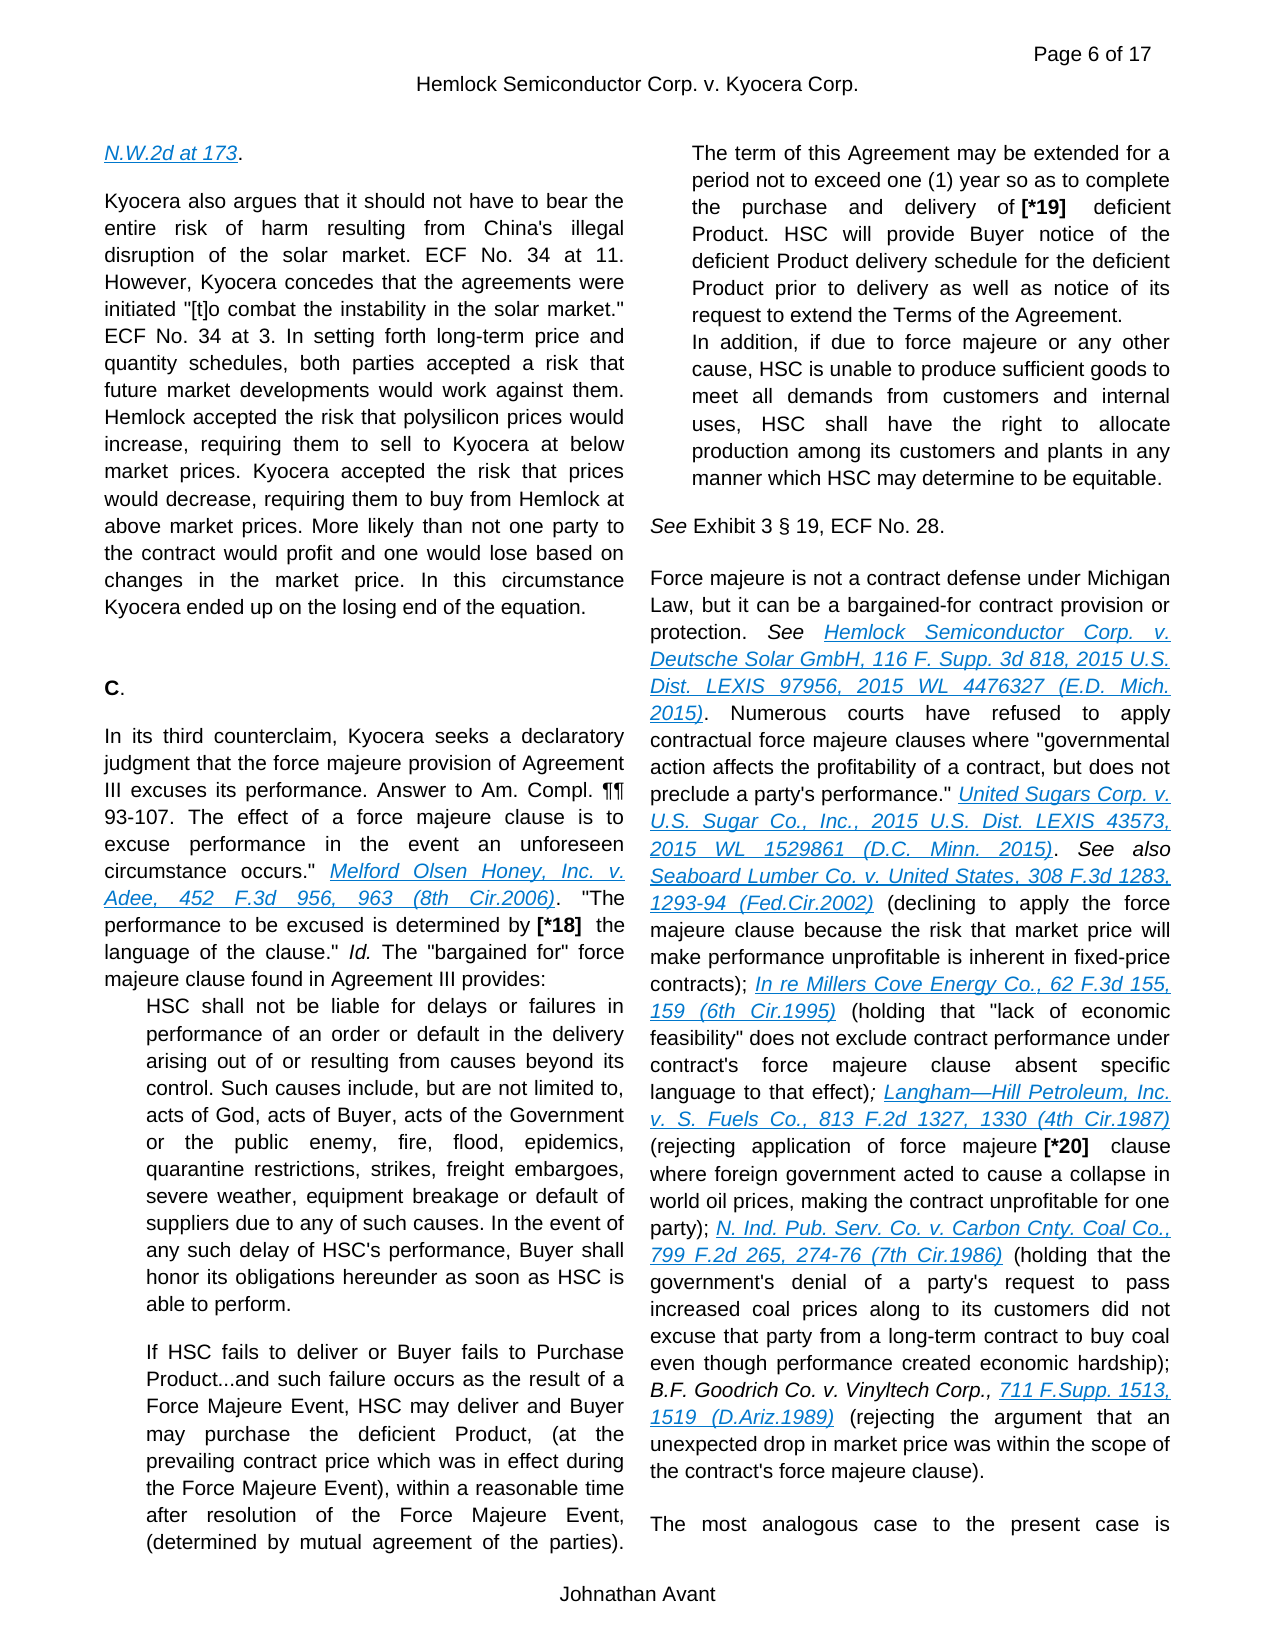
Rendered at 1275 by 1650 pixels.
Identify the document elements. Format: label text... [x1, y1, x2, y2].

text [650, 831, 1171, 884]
text If HSC fails to deliver or Buyer fails to Purchase Product...and such failure occurs as the result of a Force Majeure Event, HSC may deliver and Buyer may purchase the deficient Product, (at the prevailing contract price which was in effect during the Force Majeure Event), within a reasonable time after resolution of the Force Majeure Event, (determined by mutual agreement of the parties). The term of this Agreement may be extended for a period not to exceed one (1) year so as to complete the purchase and delivery of [*19] deficient Product. HSC will provide Buyer notice of the deficient Product delivery schedule for the deficient Product prior to delivery as well as notice of its request to extend the Terms of the Agreement. [692, 137, 1171, 327]
text C. [104, 644, 625, 699]
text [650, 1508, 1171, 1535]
text In addition, if due to force majeure or any other cause, HSC is unable to produce sufficient goods to meet all demands from customers and internal uses, HSC shall have the right to allocate production among its customers and plants in any manner which HSC may determine to be equitable. [692, 327, 1171, 489]
text HSC shall not be liable for delays or failures in performance of an order or default in the delivery arising out of or resulting from causes beyond its control. Such causes include, but are not limited to, acts of God, acts of Buyer, acts of the Government or the public enemy, fire, flood, epidemics, quarantine restrictions, strikes, freight embargoes, severe weather, equipment breakage or default of suppliers due to any of such causes. In the event of any such delay of HSC's performance, Buyer shall honor its obligations hereunder as soon as HSC is able to perform. [146, 991, 625, 1316]
text Force majeure is not a contract defense under Michigan Law, but it can be a bargained-for contract provision or protection. See Hemlock Semiconductor Corp. v. Deutsche Solar GmbH, 116 F. Supp. 3d 818, 2015 U.S. Dist. LEXIS 97956, 2015 WL 4476327 (E.D. Mich. 2015). Numerous courts have refused to apply contractual force majeure clauses where "governmental action affects the profitability of a contract, but does not preclude a party's performance." United Sugars Corp. v. U.S. Sugar Co., Inc., 2015 U.S. Dist. LEXIS 43573, 2015 WL 1529861 (D.C. Minn. 2015). See also Seaboard Lumber Co. v. United States, 308 F.3d 1283, 1293-94 (Fed.Cir.2002) (declining to apply the force majeure clause because the risk that market price will make performance unprofitable is inherent in fixed-price contracts); In re Millers Cove Energy Co., 62 F.3d 155, 159 (6th Cir.1995) (holding that "lack of economic feasibility" does not exclude contract performance under contract's force majeure clause absent specific language to that effect); Langham—Hill Petroleum, Inc. v. S. Fuels Co., 813 F.2d 1327, 1330 (4th Cir.1987) (rejecting application of force majeure [*20] clause where foreign government acted to cause a collapse in world oil prices, making the contract unprofitable for one party); N. Ind. Pub. Serv. Co. v. Carbon Cnty. Coal Co., 799 F.2d 265, 274-76 (7th Cir.1986) (holding that the government's denial of a party's request to pass increased coal prices along to its customers did not excuse that party from a long-term contract to buy coal even though performance created economic hardship); B.F. Goodrich Co. v. Vinyltech Corp., 711 F.Supp. 1513, 1519 (D.Ariz.1989) (rejecting the argument that an unexpected drop in market price was within the scope of the contract's force majeure clause). [650, 886, 1171, 1483]
text Kyocera also argues that it should not have to bear the entire risk of harm resulting from China's illegal disruption of the solar market. ECF No. 34 at 11. However, Kyocera concedes that the agreements were initiated "[t]o combat the instability in the solar market." ECF No. 34 at 3. In setting forth long-term price and quantity schedules, both parties accepted a risk that future market developments would work against them. Hemlock accepted the risk that polysilicon prices would increase, requiring them to sell to Kyocera at below market prices. Kyocera accepted the risk that prices would decrease, requiring them to buy from Hemlock at above market prices. More likely than not one party to the contract would profit and one would lose based on changes in the market price. In this circumstance Kyocera ended up on the losing end of the equation. [104, 185, 625, 619]
text See Exhibit 3 § 19, ECF No. 28. [650, 510, 1171, 537]
text In its third counterclaim, Kyocera seeks a declaratory judgment that the force majeure provision of Agreement III excuses its performance. Answer to Am. Compl. ¶¶ 93-107. The effect of a force majeure clause is to excuse performance in the event an unforeseen circumstance occurs." Melford Olsen Honey, Inc. v. Adee, 452 F.3d 956, 963 (8th Cir.2006). "The performance to be excused is determined by [*18] the language of the clause." Id. The "bargained for" force majeure clause found in Agreement III provides: [104, 720, 625, 991]
text If HSC fails to deliver or Buyer fails to Purchase Product...and such failure occurs as the result of a Force Majeure Event, HSC may deliver and Buyer may purchase the deficient Product, (at the prevailing contract price which was in effect during the Force Majeure Event), within a reasonable time after resolution of the Force Majeure Event, (determined by mutual agreement of the parties). The term of this Agreement may be extended for a period not to exceed one (1) year so as to complete the purchase and delivery of [*19] deficient Product. HSC will provide Buyer notice of the deficient Product delivery schedule for the deficient Product prior to delivery as well as notice of its request to extend the Terms of the Agreement. [146, 1337, 625, 1554]
